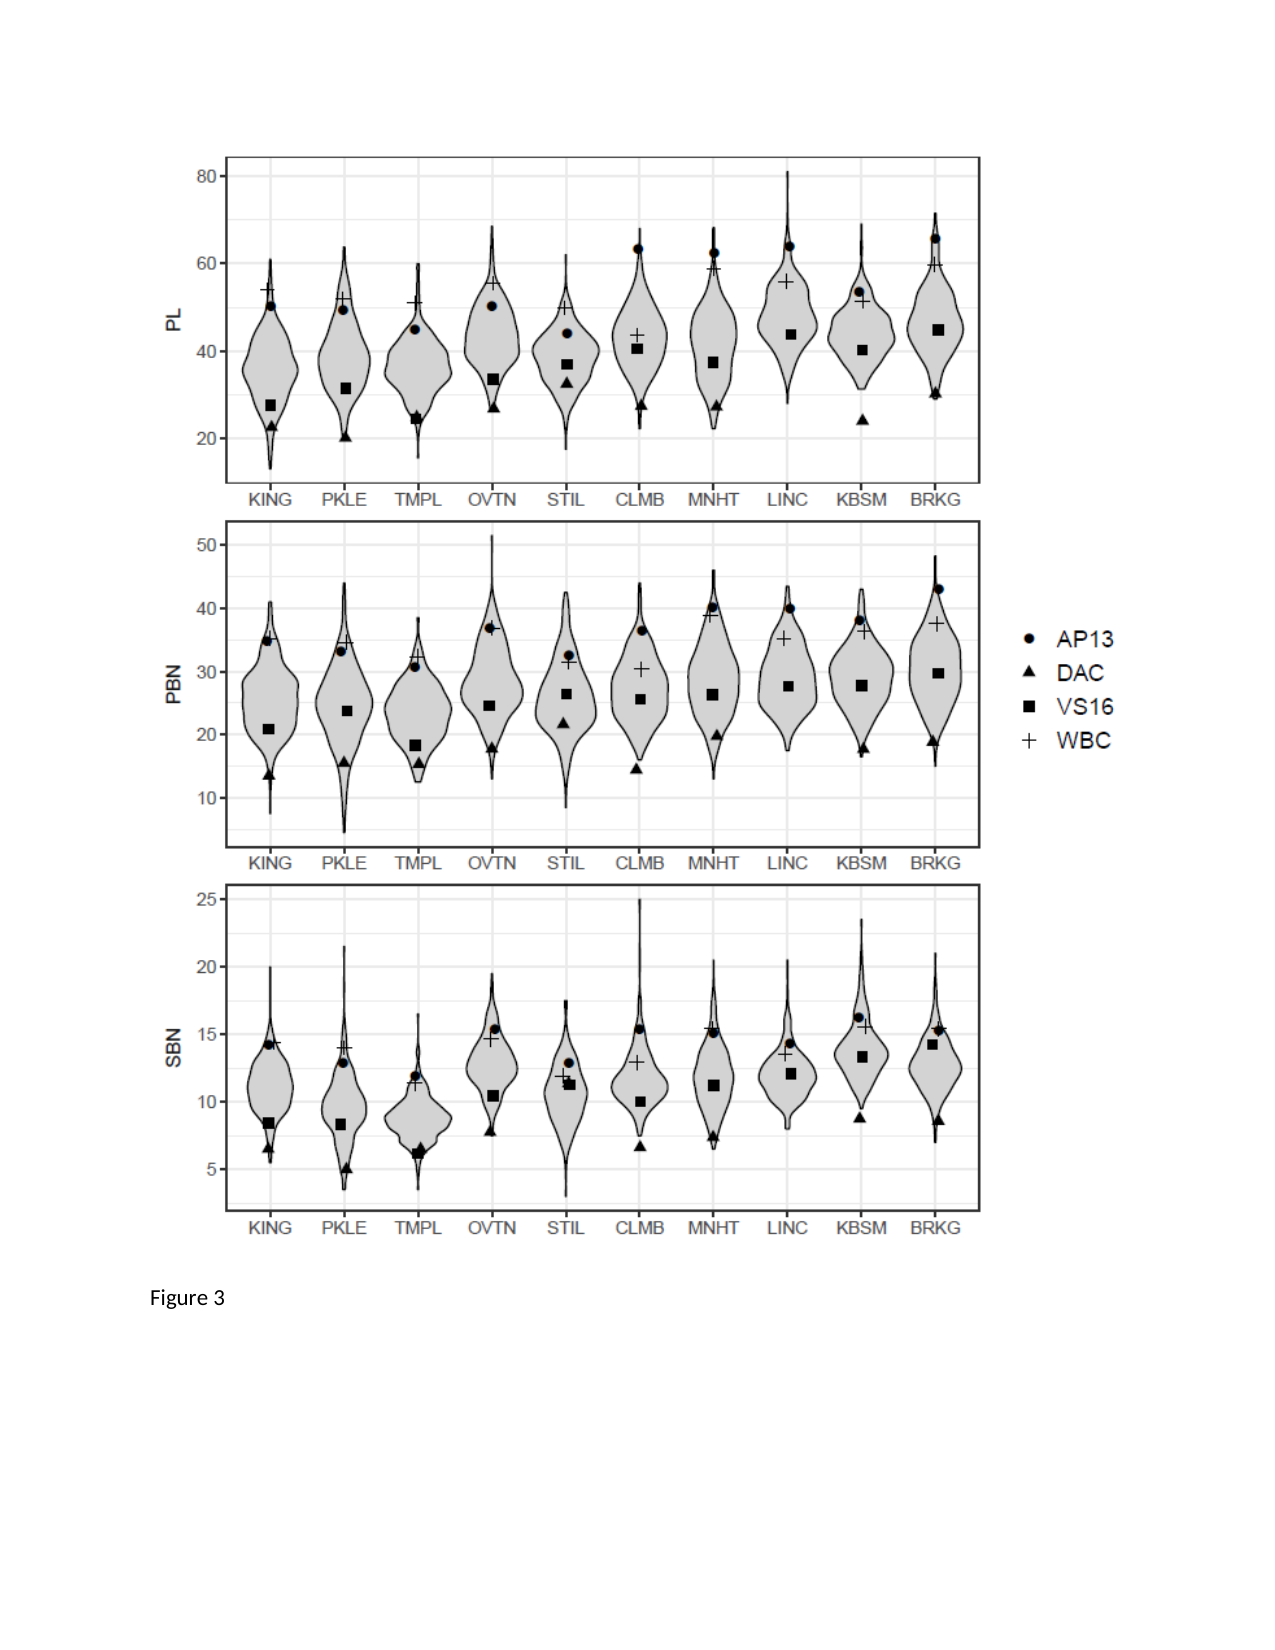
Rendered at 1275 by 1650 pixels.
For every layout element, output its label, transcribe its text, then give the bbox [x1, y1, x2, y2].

text Figure 3 [150, 1283, 1125, 1311]
picture [150, 150, 1125, 1255]
